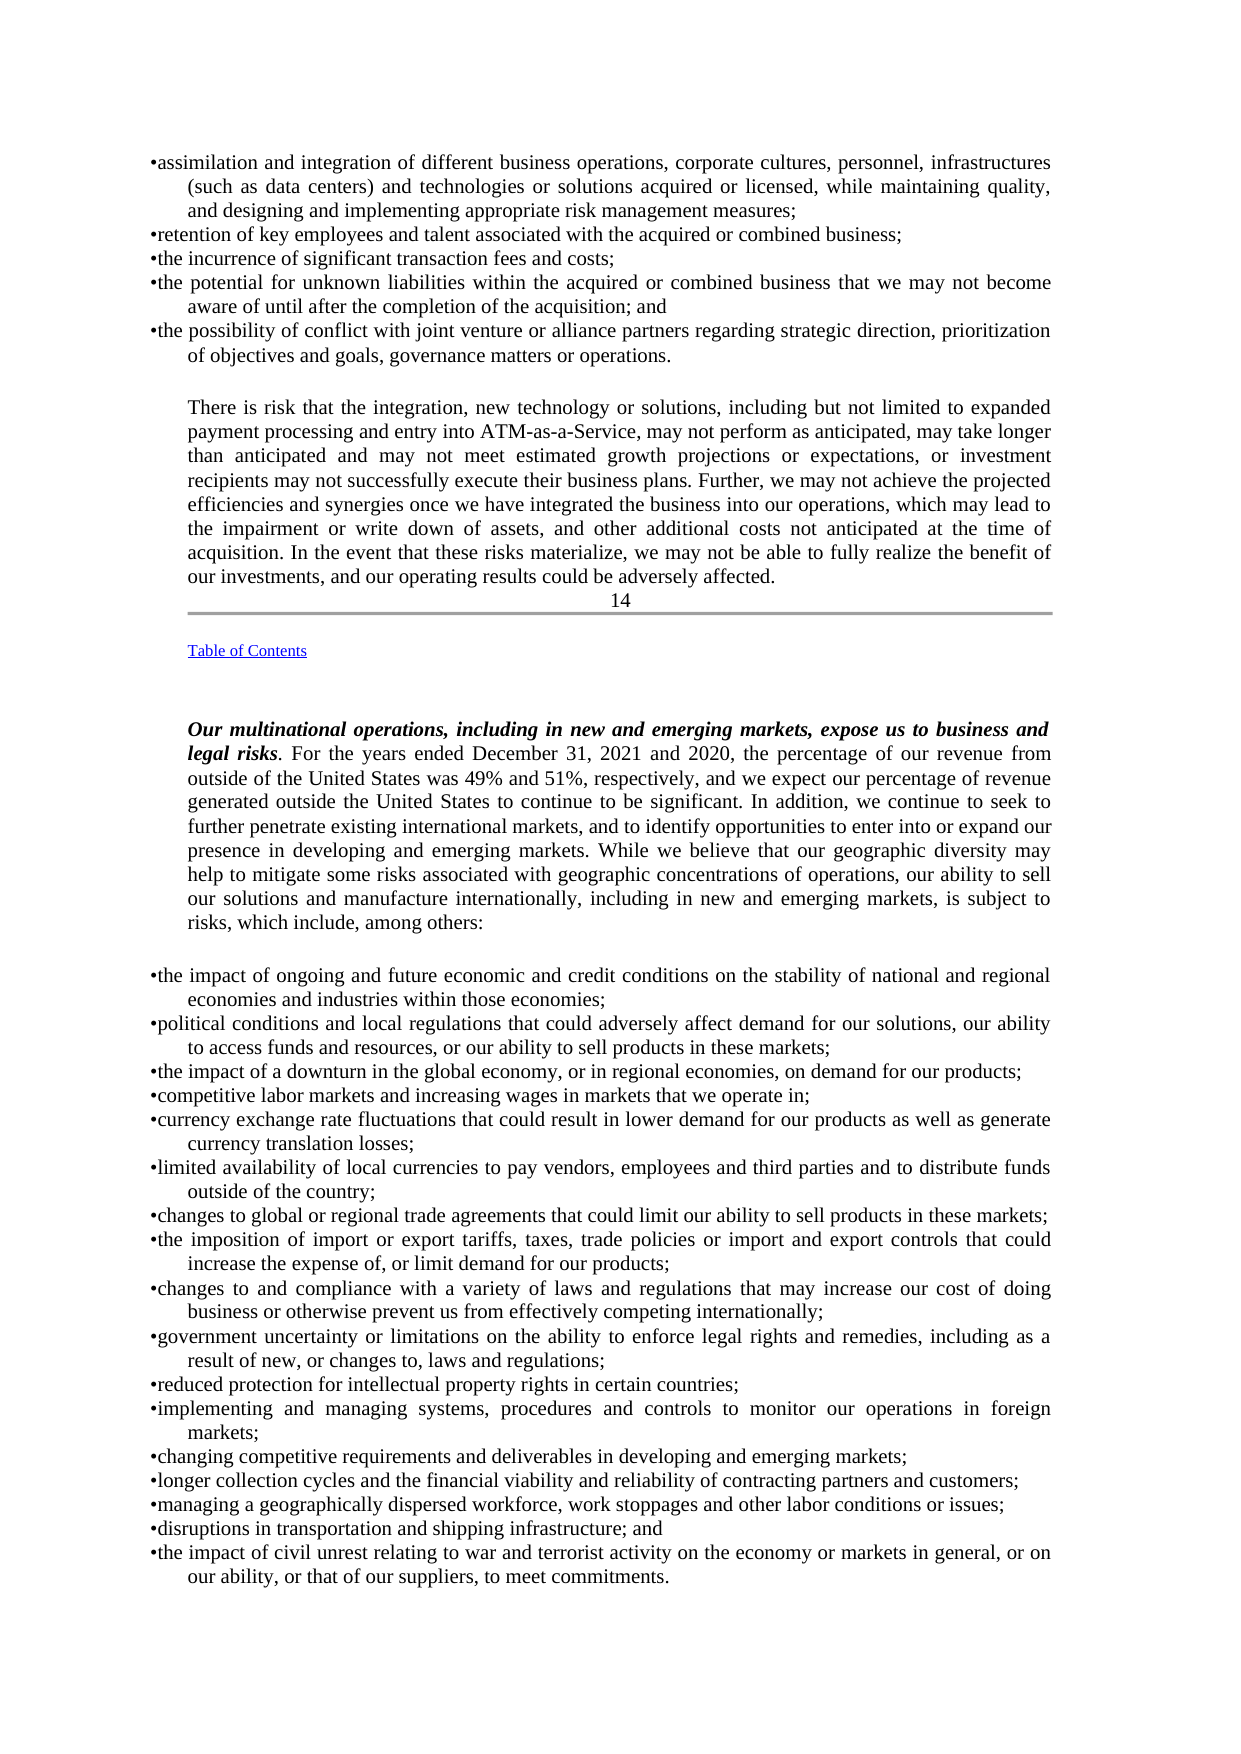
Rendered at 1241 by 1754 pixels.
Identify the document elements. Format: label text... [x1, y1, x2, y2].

text 14 [187, 588, 1053, 611]
text Table of Contents [187, 641, 1053, 660]
text •competitive labor markets and increasing wages in markets that we operate in; [150, 1083, 1053, 1107]
text •managing a geographically dispersed workforce, work stoppages and other labor conditions or issues; [150, 1492, 1053, 1516]
text •assimilation and integration of different business operations, corporate cultures, personnel, infrastructures (such as data centers) and technologies or solutions acquired or licensed, while maintaining quality, and designing and implementing appropriate risk management measures; [150, 150, 1053, 222]
text •the potential for unknown liabilities within the acquired or combined business that we may not become aware of until after the completion of the acquisition; and [150, 270, 1053, 318]
text •disruptions in transportation and shipping infrastructure; and [150, 1516, 1053, 1540]
text •longer collection cycles and the financial viability and reliability of contracting partners and customers; [150, 1468, 1053, 1492]
text •changes to and compliance with a variety of laws and regulations that may increase our cost of doing business or otherwise prevent us from effectively competing internationally; [150, 1275, 1053, 1323]
text •the imposition of import or export tariffs, taxes, trade policies or import and export controls that could increase the expense of, or limit demand for our products; [150, 1227, 1053, 1275]
text •limited availability of local currencies to pay vendors, employees and third parties and to distribute funds outside of the country; [150, 1155, 1053, 1203]
text •the impact of a downturn in the global economy, or in regional economies, on demand for our products; [150, 1059, 1053, 1083]
text •implementing and managing systems, procedures and controls to monitor our operations in foreign markets; [150, 1396, 1053, 1444]
text •changes to global or regional trade agreements that could limit our ability to sell products in these markets; [150, 1203, 1053, 1227]
text •the possibility of conflict with joint venture or alliance partners regarding strategic direction, prioritization of objectives and goals, governance matters or operations. [150, 318, 1053, 367]
text •the incurrence of significant transaction fees and costs; [150, 246, 1053, 270]
text •the impact of ongoing and future economic and credit conditions on the stability of national and regional economies and industries within those economies; [150, 963, 1053, 1011]
text •political conditions and local regulations that could adversely affect demand for our solutions, our ability to access funds and resources, or our ability to sell products in these markets; [150, 1011, 1053, 1059]
text •changing competitive requirements and deliverables in developing and emerging markets; [150, 1444, 1053, 1468]
text •the impact of civil unrest relating to war and terrorist activity on the economy or markets in general, or on our ability, or that of our suppliers, to meet commitments. [150, 1540, 1053, 1588]
text There is risk that the integration, new technology or solutions, including but not limited to expanded payment processing and entry into ATM-as-a-Service, may not perform as anticipated, may take longer than anticipated and may not meet estimated growth projections or expectations, or investment recipients may not successfully execute their business plans. Further, we may not achieve the projected efficiencies and synergies once we have integrated the business into our operations, which may lead to the impairment or write down of assets, and other additional costs not anticipated at the time of acquisition. In the event that these risks materialize, we may not be able to fully realize the benefit of our investments, and our operating results could be adversely affected. [187, 395, 1053, 588]
text Our multinational operations, including in new and emerging markets, expose us to business and legal risks. For the years ended December 31, 2021 and 2020, the percentage of our revenue from outside of the United States was 49% and 51%, respectively, and we expect our percentage of revenue generated outside the United States to continue to be significant. In addition, we continue to seek to further penetrate existing international markets, and to identify opportunities to enter into or expand our presence in developing and emerging markets. While we believe that our geographic diversity may help to mitigate some risks associated with geographic concentrations of operations, our ability to sell our solutions and manufacture internationally, including in new and emerging markets, is subject to risks, which include, among others: [187, 717, 1053, 934]
text •retention of key employees and talent associated with the acquired or combined business; [150, 222, 1053, 246]
text •currency exchange rate fluctuations that could result in lower demand for our products as well as generate currency translation losses; [150, 1107, 1053, 1155]
text •government uncertainty or limitations on the ability to enforce legal rights and remedies, including as a result of new, or changes to, laws and regulations; [150, 1323, 1053, 1372]
text •reduced protection for intellectual property rights in certain countries; [150, 1372, 1053, 1396]
